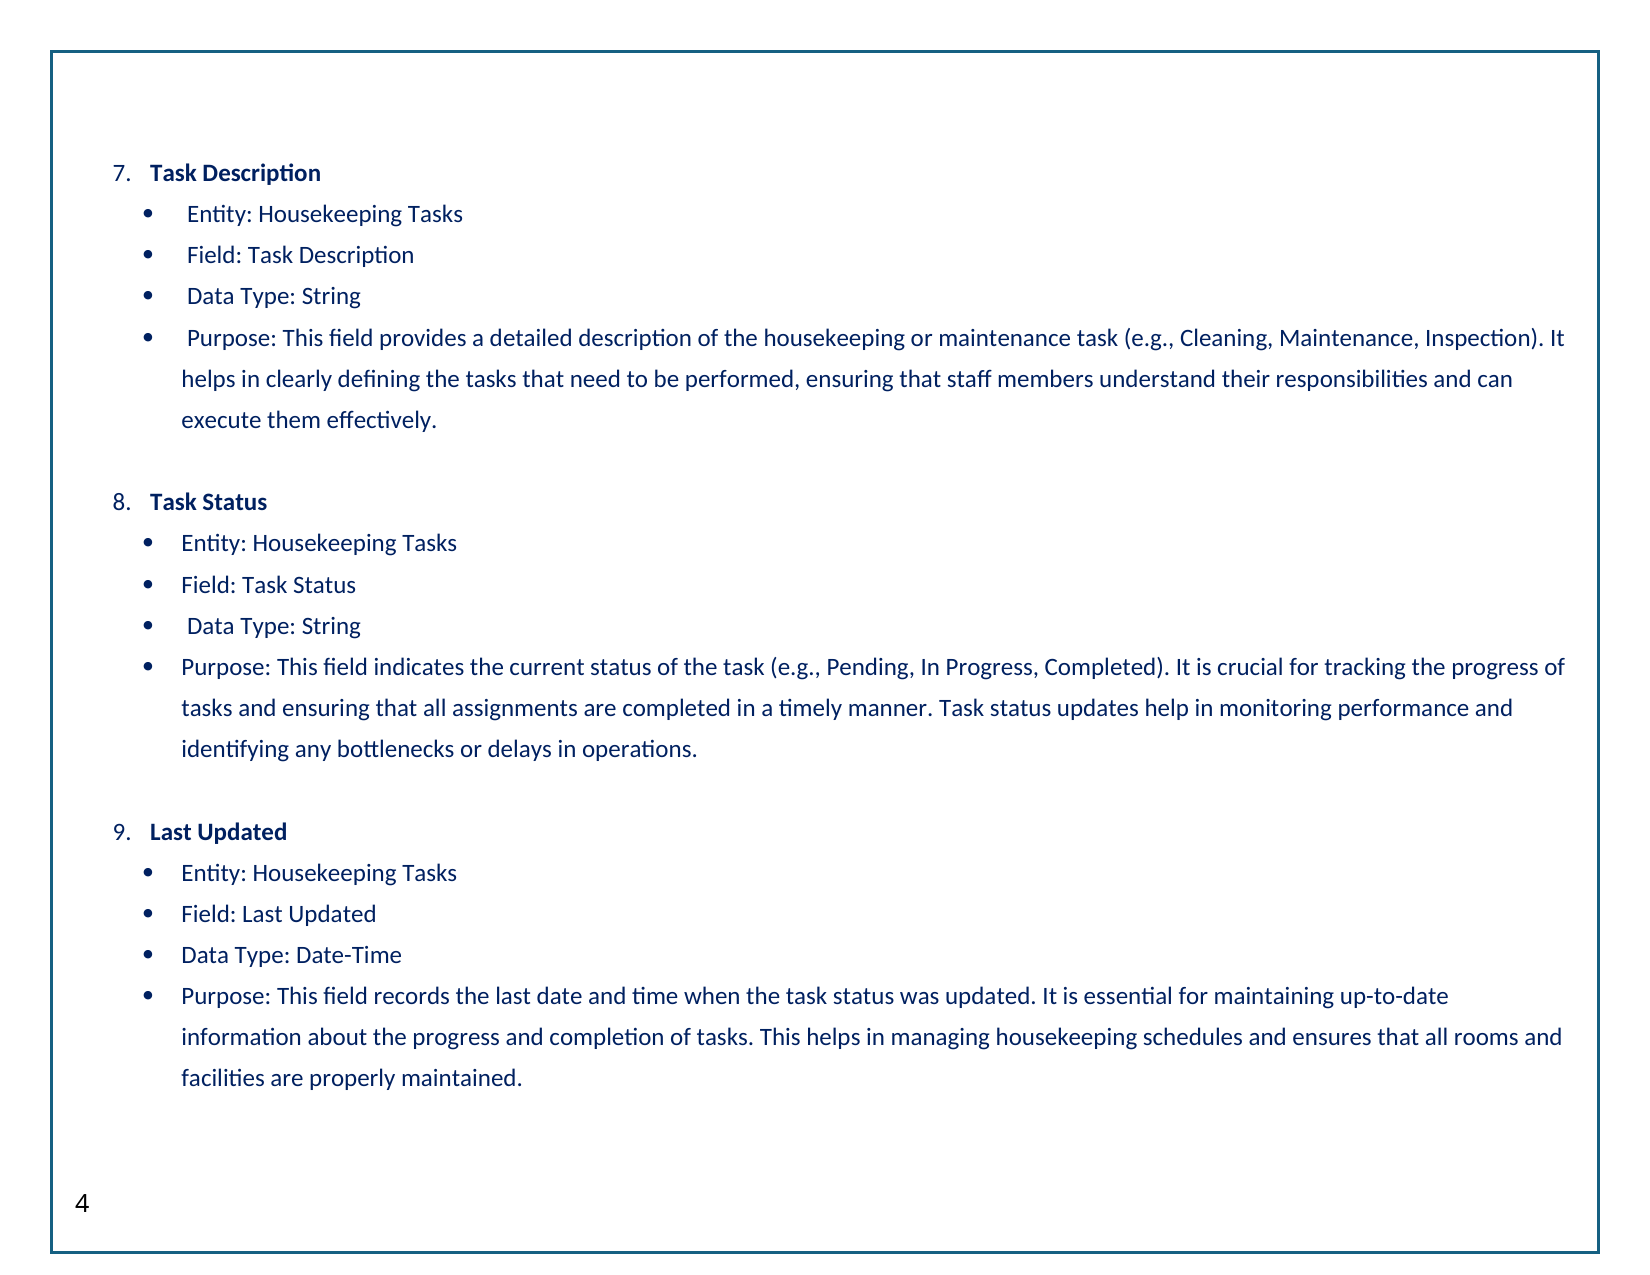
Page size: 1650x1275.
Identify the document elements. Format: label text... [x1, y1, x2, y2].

list Field: Task Description [144, 239, 1575, 270]
list Entity: Housekeeping Tasks [144, 528, 1575, 558]
list Data Type: Date-Time [144, 939, 1575, 969]
list Task Description [112, 157, 1575, 188]
list Last Updated [112, 816, 1575, 846]
list Data Type: String [144, 610, 1575, 640]
list Field: Last Updated [144, 898, 1575, 928]
list Entity: Housekeeping Tasks [144, 198, 1575, 229]
list Task Status [112, 486, 1575, 517]
list Entity: Housekeeping Tasks [144, 857, 1575, 887]
list Field: Task Status [144, 569, 1575, 599]
list Purpose: This field records the last date and time when the task status was updated. It is essential for maintaining up-to-date information about the progress and completion of tasks. This helps in managing housekeeping schedules and ensures that all rooms and facilities are properly maintained. [144, 980, 1575, 1093]
list Data Type: String [144, 281, 1575, 311]
list Purpose: This field indicates the current status of the task (e.g., Pending, In Progress, Completed). It is crucial for tracking the progress of tasks and ensuring that all assignments are completed in a timely manner. Task status updates help in monitoring performance and identifying any bottlenecks or delays in operations. [144, 651, 1575, 764]
list Purpose: This field provides a detailed description of the housekeeping or maintenance task (e.g., Cleaning, Maintenance, Inspection). It helps in clearly defining the tasks that need to be performed, ensuring that staff members understand their responsibilities and can execute them effectively. [144, 322, 1575, 435]
